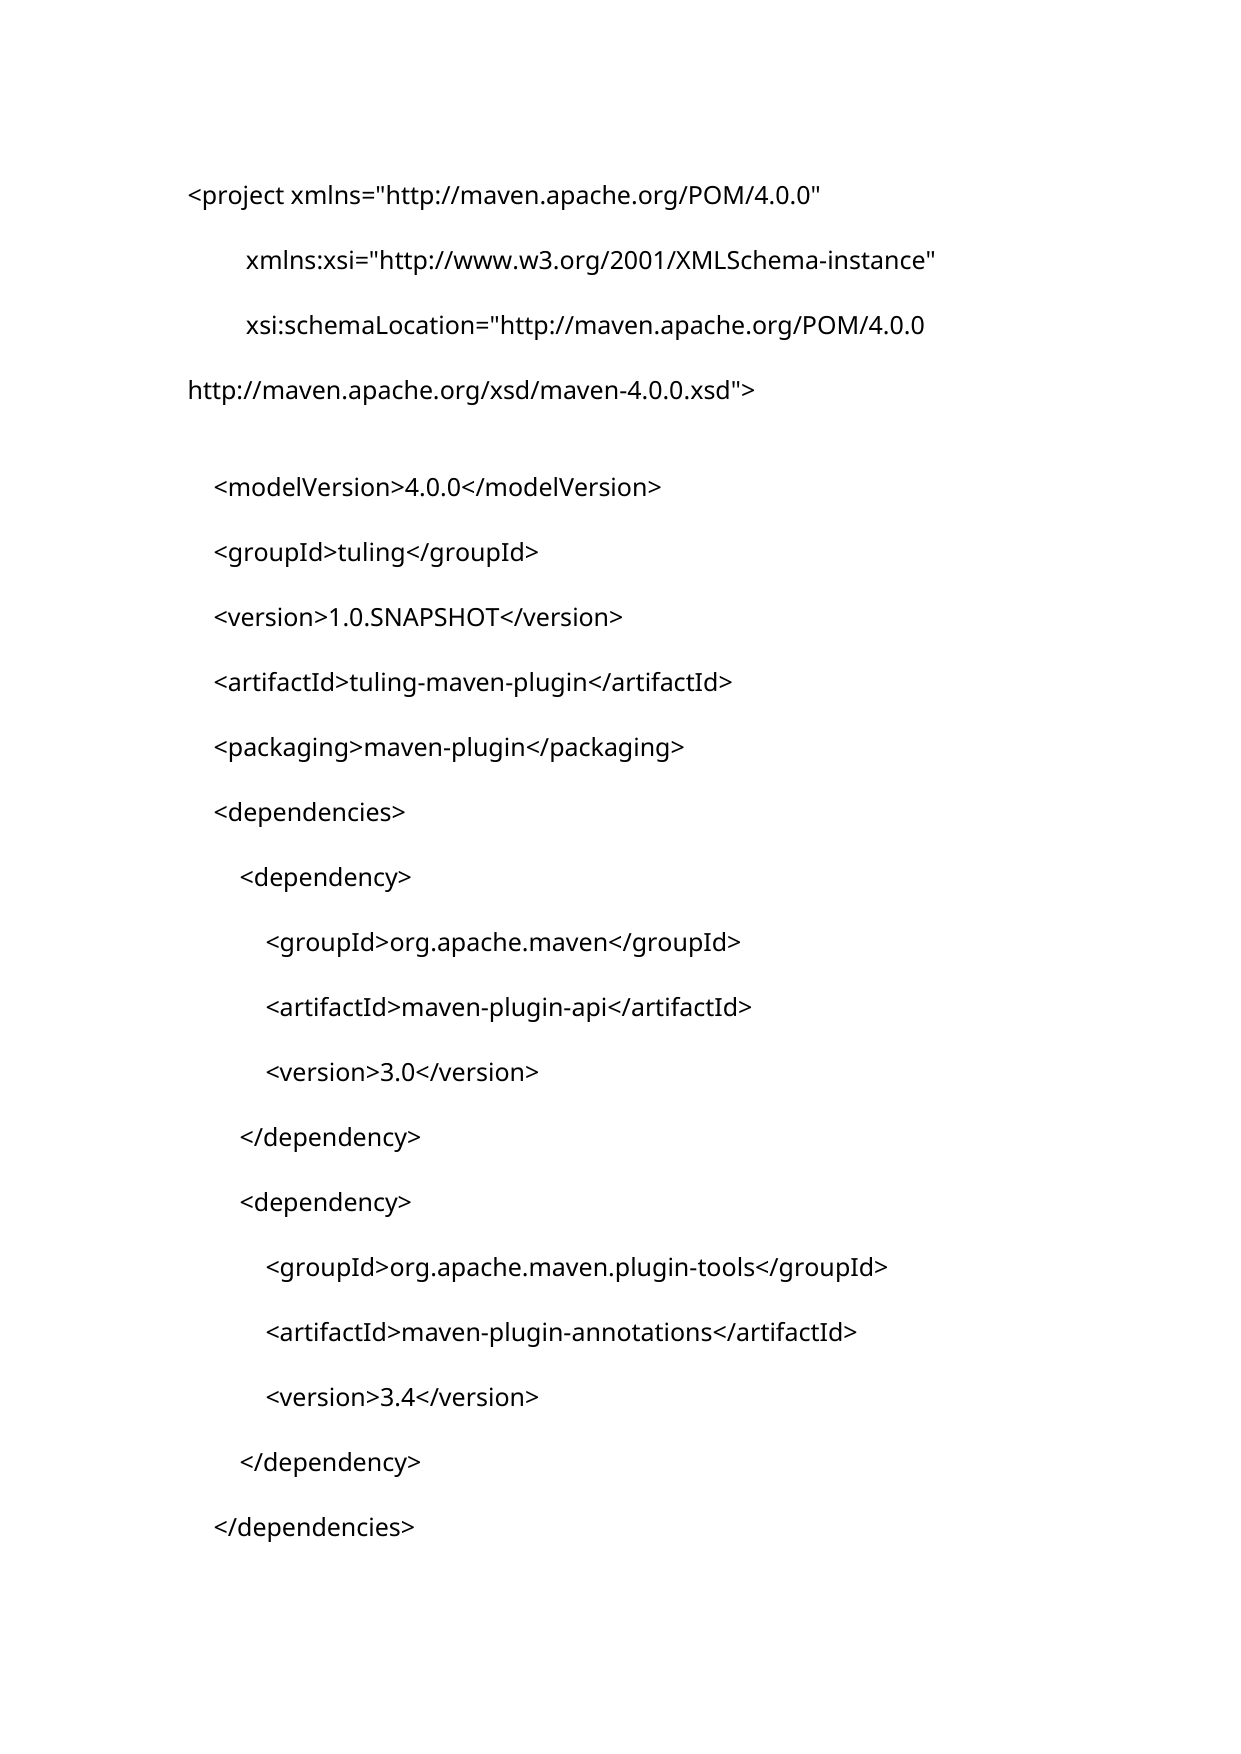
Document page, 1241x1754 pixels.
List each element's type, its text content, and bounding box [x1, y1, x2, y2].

text <artifactId>maven-plugin-annotations</artifactId> [187, 1299, 1053, 1364]
text <groupId>org.apache.maven</groupId> [187, 909, 1053, 974]
text </dependencies> [187, 1494, 1053, 1559]
text <modelVersion>4.0.0</modelVersion> [187, 454, 1053, 519]
text </dependency> [187, 1104, 1053, 1169]
text <version>1.0.SNAPSHOT</version> [187, 584, 1053, 649]
text <version>3.0</version> [187, 1039, 1053, 1104]
text </dependency> [187, 1429, 1053, 1494]
text <groupId>tuling</groupId> [187, 519, 1053, 584]
text <version>3.4</version> [187, 1364, 1053, 1429]
text <artifactId>maven-plugin-api</artifactId> [187, 974, 1053, 1039]
text xmlns:xsi="http://www.w3.org/2001/XMLSchema-instance" [187, 227, 1053, 292]
text <artifactId>tuling-maven-plugin</artifactId> [187, 649, 1053, 714]
text <dependencies> [187, 779, 1053, 844]
text <dependency> [187, 844, 1053, 909]
text <project xmlns="http://maven.apache.org/POM/4.0.0" [187, 162, 1053, 227]
text xsi:schemaLocation="http://maven.apache.org/POM/4.0.0 http://maven.apache.org/xsd/maven-4.0.0.xsd"> [187, 292, 1053, 422]
text <groupId>org.apache.maven.plugin-tools</groupId> [187, 1234, 1053, 1299]
text <packaging>maven-plugin</packaging> [187, 714, 1053, 779]
text <dependency> [187, 1169, 1053, 1234]
